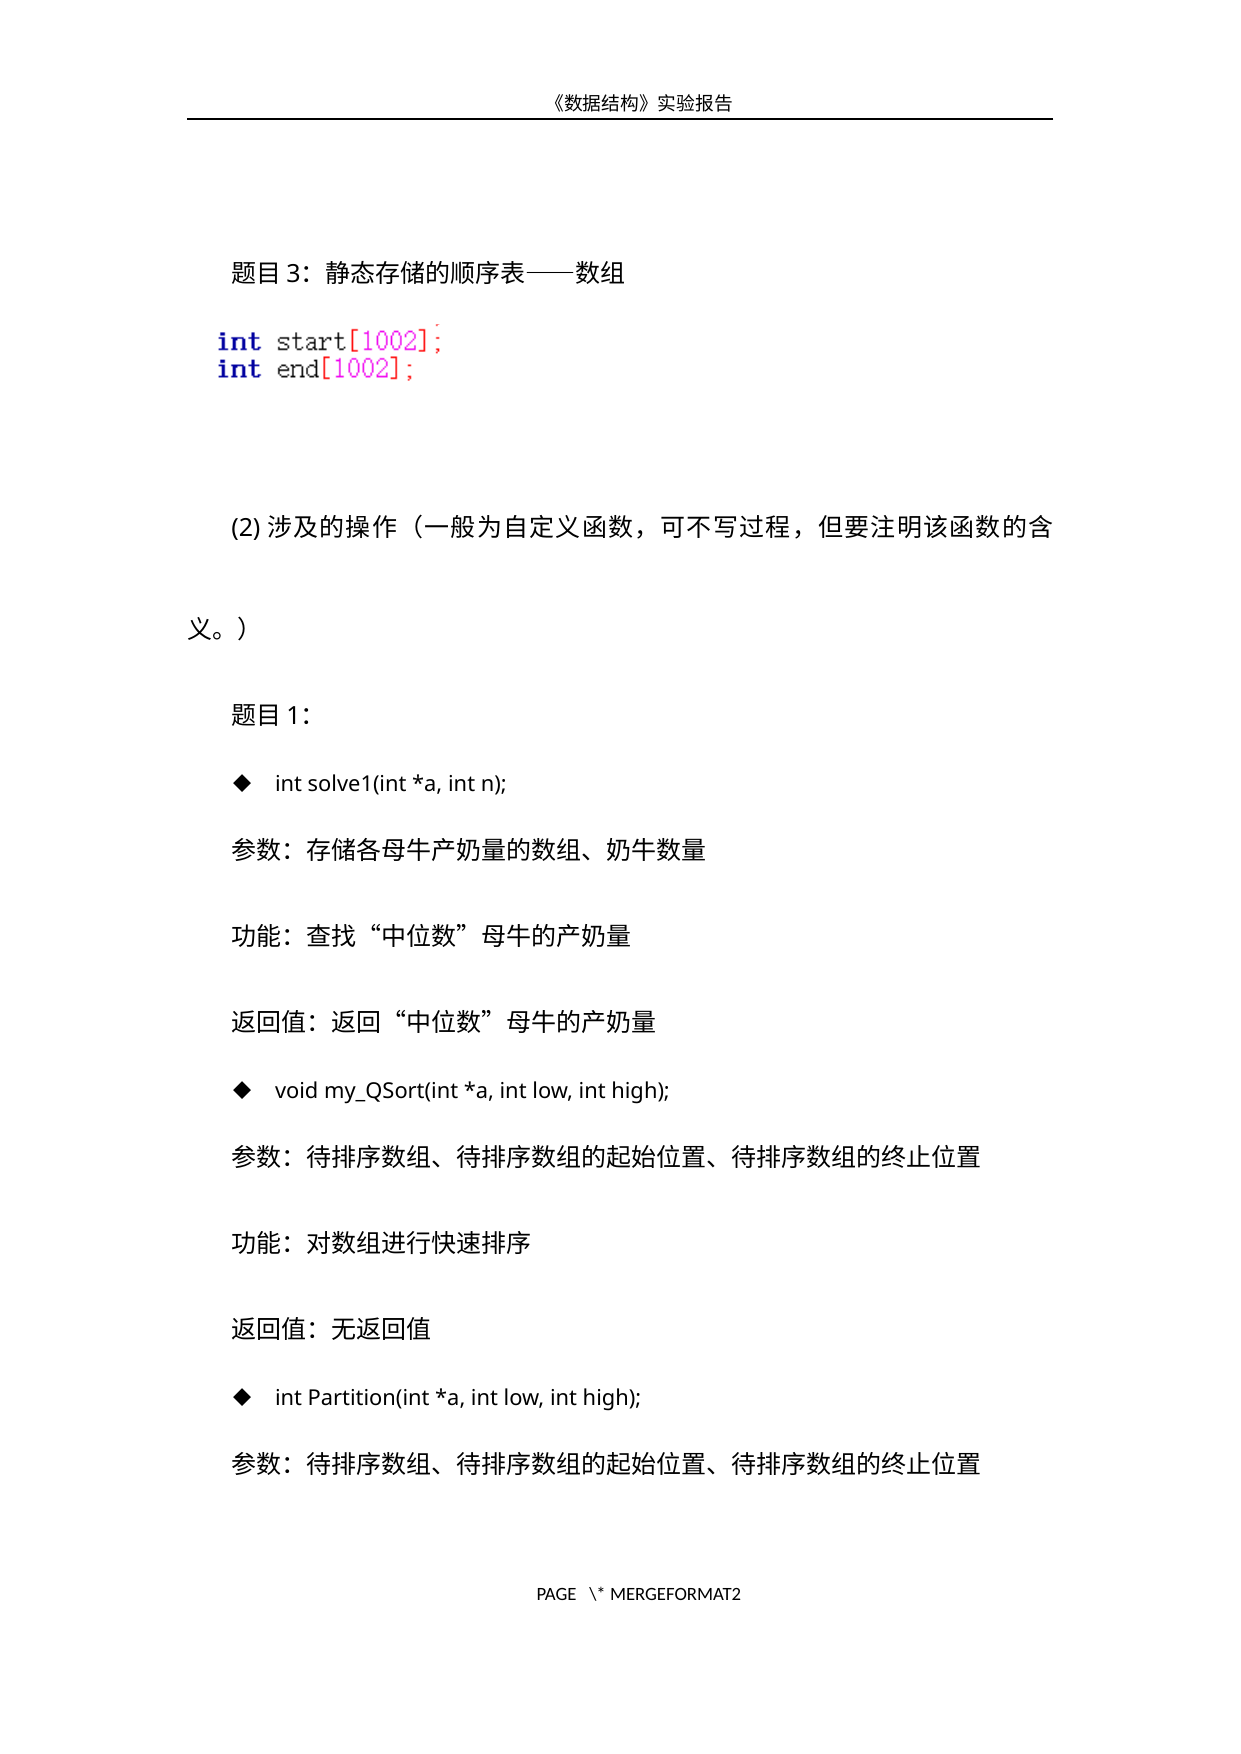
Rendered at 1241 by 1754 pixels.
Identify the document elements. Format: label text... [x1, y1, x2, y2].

picture [208, 324, 452, 389]
list int solve1(int *a, int n); [187, 766, 1053, 800]
list int Partition(int *a, int low, int high); [187, 1380, 1053, 1414]
text 功能：查找“中位数”母牛的产奶量 [187, 901, 1053, 969]
text 功能：对数组进行快速排序 [187, 1208, 1053, 1276]
text 参数：待排序数组、待排序数组的起始位置、待排序数组的终止位置 [187, 1429, 1053, 1497]
text 返回值：返回“中位数”母牛的产奶量 [187, 987, 1053, 1055]
text 题目3：静态存储的顺序表——数组 [187, 238, 1053, 306]
list 涉及的操作（一般为自定义函数，可不写过程，但要注明该函数的含义。） [187, 492, 1053, 662]
list void my_QSort(int *a, int low, int high); [187, 1073, 1053, 1107]
text 返回值：无返回值 [187, 1294, 1053, 1362]
text 参数：存储各母牛产奶量的数组、奶牛数量 [187, 815, 1053, 883]
text 题目1： [187, 680, 1053, 748]
text 参数：待排序数组、待排序数组的起始位置、待排序数组的终止位置 [187, 1122, 1053, 1190]
